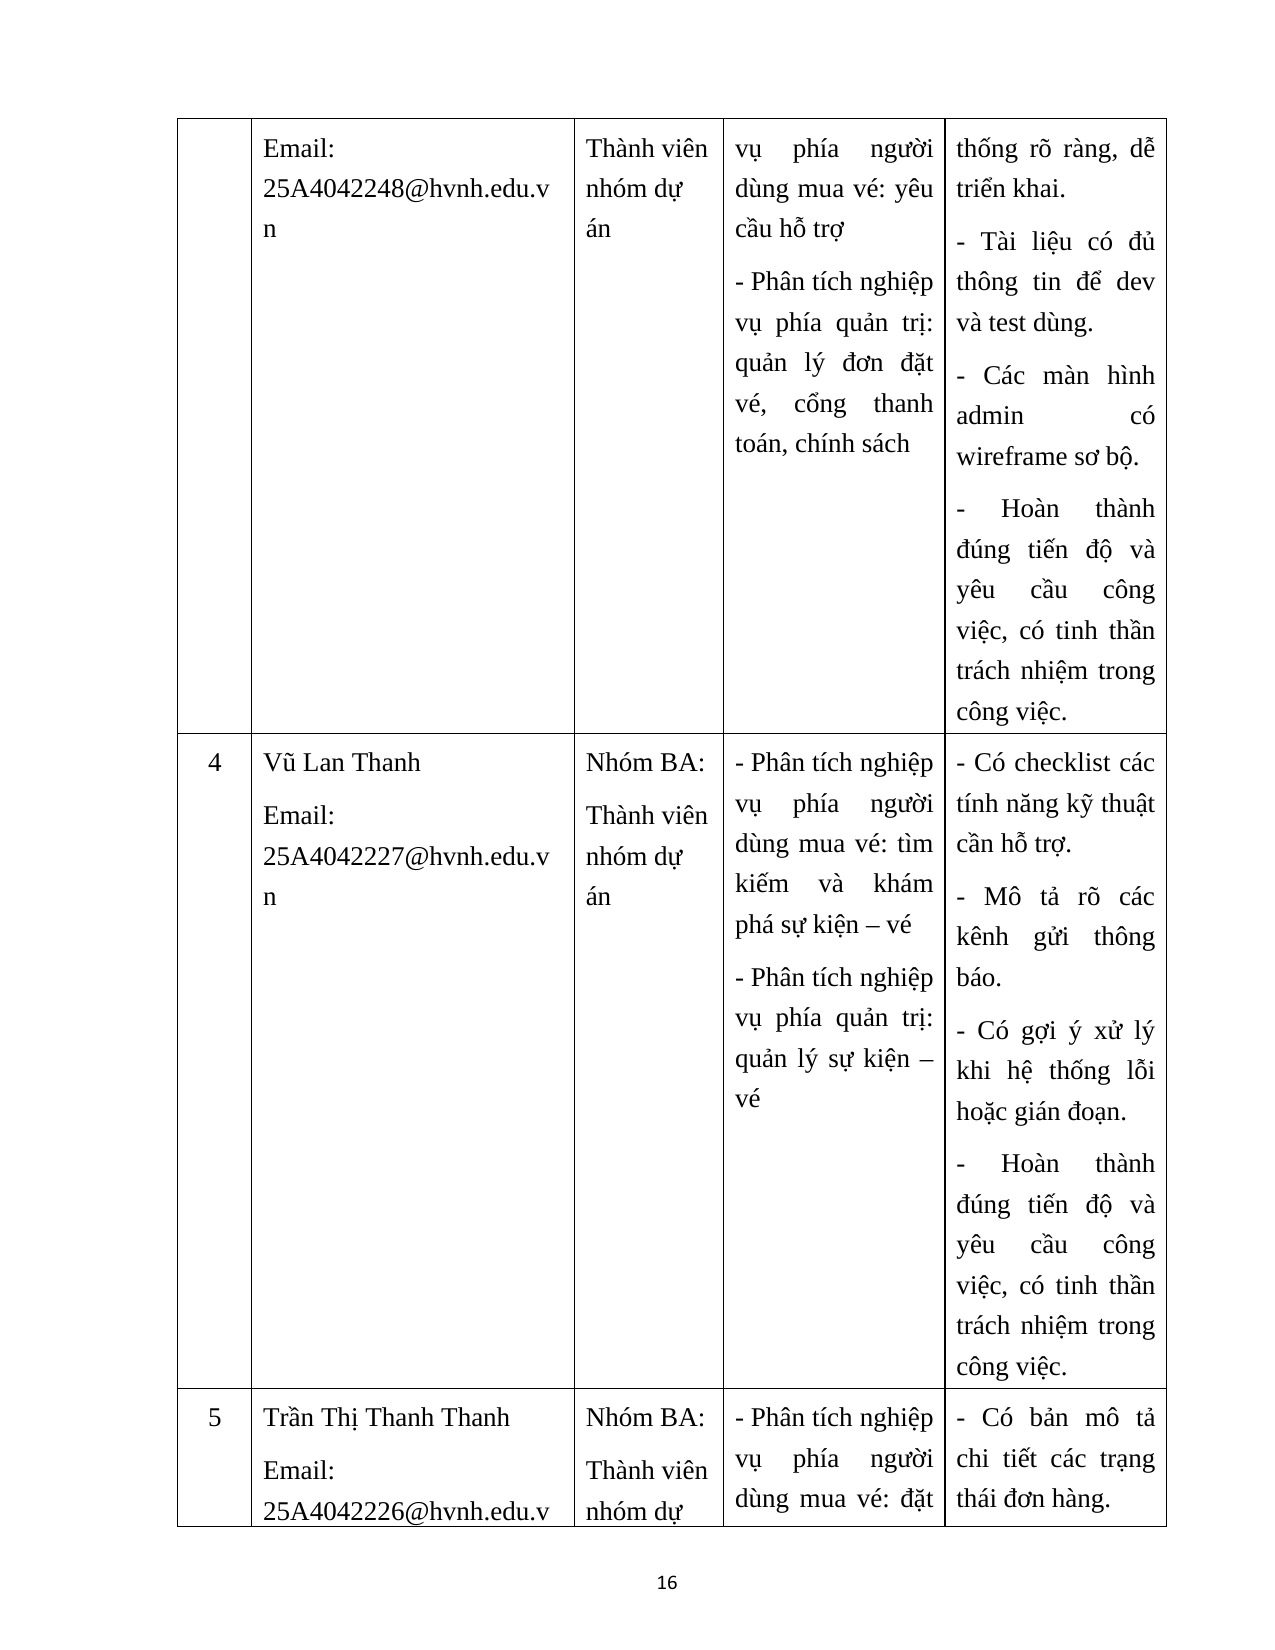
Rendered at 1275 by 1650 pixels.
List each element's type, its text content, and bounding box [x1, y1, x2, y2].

table_cell Vũ Lan Thanh Email: 25A4042227@hvnh.edu.vn [252, 734, 574, 1388]
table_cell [724, 119, 944, 733]
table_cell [724, 1389, 944, 1526]
table_cell - Có checklist các tính năng kỹ thuật cần hỗ trợ. - Mô tả rõ các kênh gửi thông báo. - Có gợi ý xử lý khi hệ thống lỗi hoặc gián đoạn. - Hoàn thành đúng tiến độ và yêu cầu công việc, có tinh thần trách nhiệm trong công việc. [946, 734, 1166, 1388]
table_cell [575, 1389, 723, 1526]
table_cell - Phân tích nghiệp vụ phía người dùng mua vé: tìm kiếm và khám phá sự kiện – vé - Phân tích nghiệp vụ phía quản trị: quản lý sự kiện – vé [724, 734, 944, 1388]
table_cell 4 [178, 734, 251, 1388]
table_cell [252, 119, 574, 733]
table_cell 5 [178, 1389, 251, 1526]
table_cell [946, 119, 1166, 733]
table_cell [575, 119, 723, 733]
table_cell Nhóm BA: Thành viên nhóm dự án [575, 734, 723, 1388]
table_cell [252, 1389, 574, 1526]
table_cell 3 [178, 119, 251, 733]
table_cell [946, 1389, 1166, 1526]
